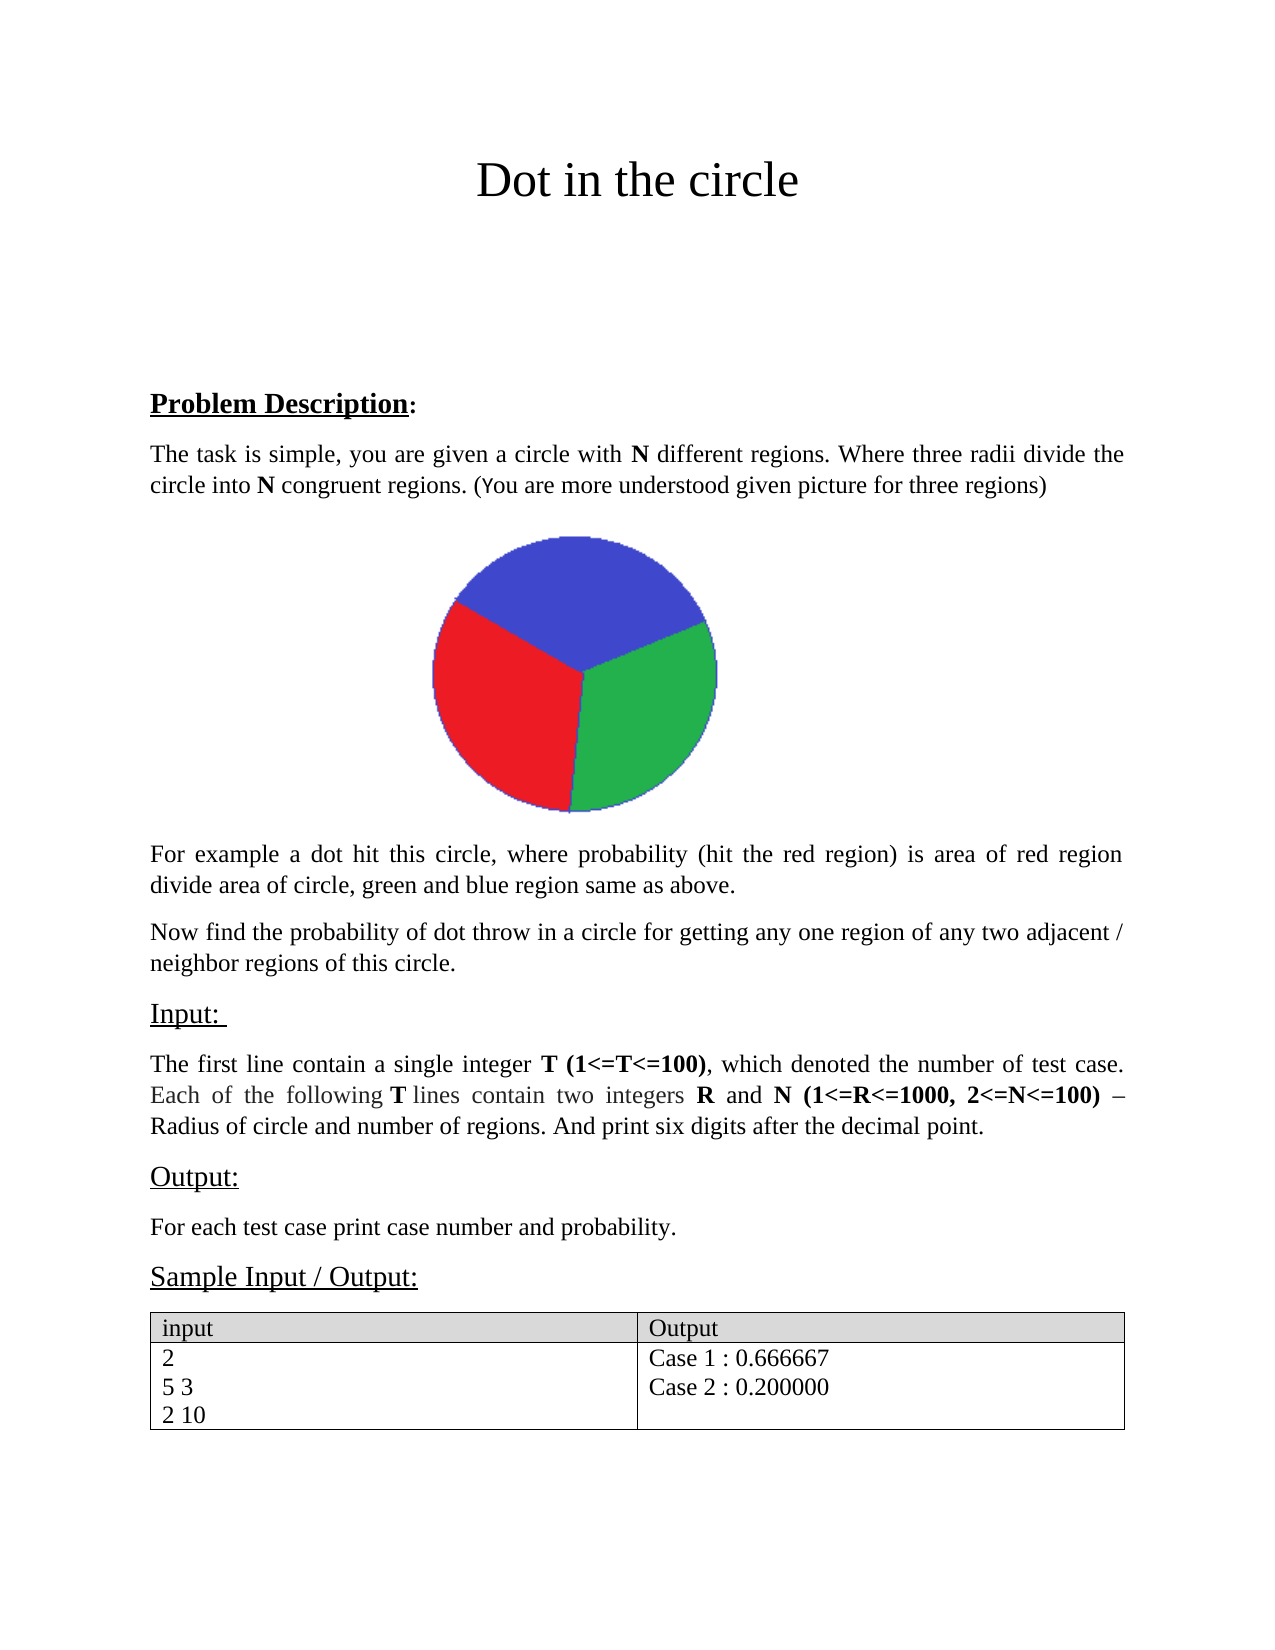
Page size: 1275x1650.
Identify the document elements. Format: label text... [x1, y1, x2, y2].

picture [381, 518, 727, 820]
table_cell Case 1 : 0.666667 Case 2 : 0.200000 [638, 1343, 1124, 1429]
text For each test case print case number and probability. [150, 1212, 1125, 1240]
text Output: [150, 1159, 1125, 1192]
text Dot in the circle [150, 150, 1125, 207]
text Problem Description: [150, 386, 1125, 420]
text Sample Input / Output: [150, 1259, 1125, 1293]
table_header input [151, 1313, 637, 1342]
text The task is simple, you are given a circle with N different regions. Where three radii divide the circle into N congruent regions. (You are more understood given picture for three regions) [150, 439, 1125, 499]
text For example a dot hit this circle, where probability (hit the red region) is area of red region divide area of circle, green and blue region same as above. [150, 839, 1125, 898]
text Input: [150, 996, 1125, 1030]
text Now find the probability of dot throw in a circle for getting any one region of any two adjacent / neighbor regions of this circle. [150, 917, 1125, 977]
text The first line contain a single integer T (1<=T<=100), which denoted the number of test case. Each of the following T lines contain two integers R and N (1<=R<=1000, 2<=N<=100) – Radius of circle and number of regions. And print six digits after the decimal point. [150, 1049, 1125, 1140]
table_header Output [638, 1313, 1124, 1342]
table_cell 2 5 3 2 10 [151, 1343, 637, 1429]
